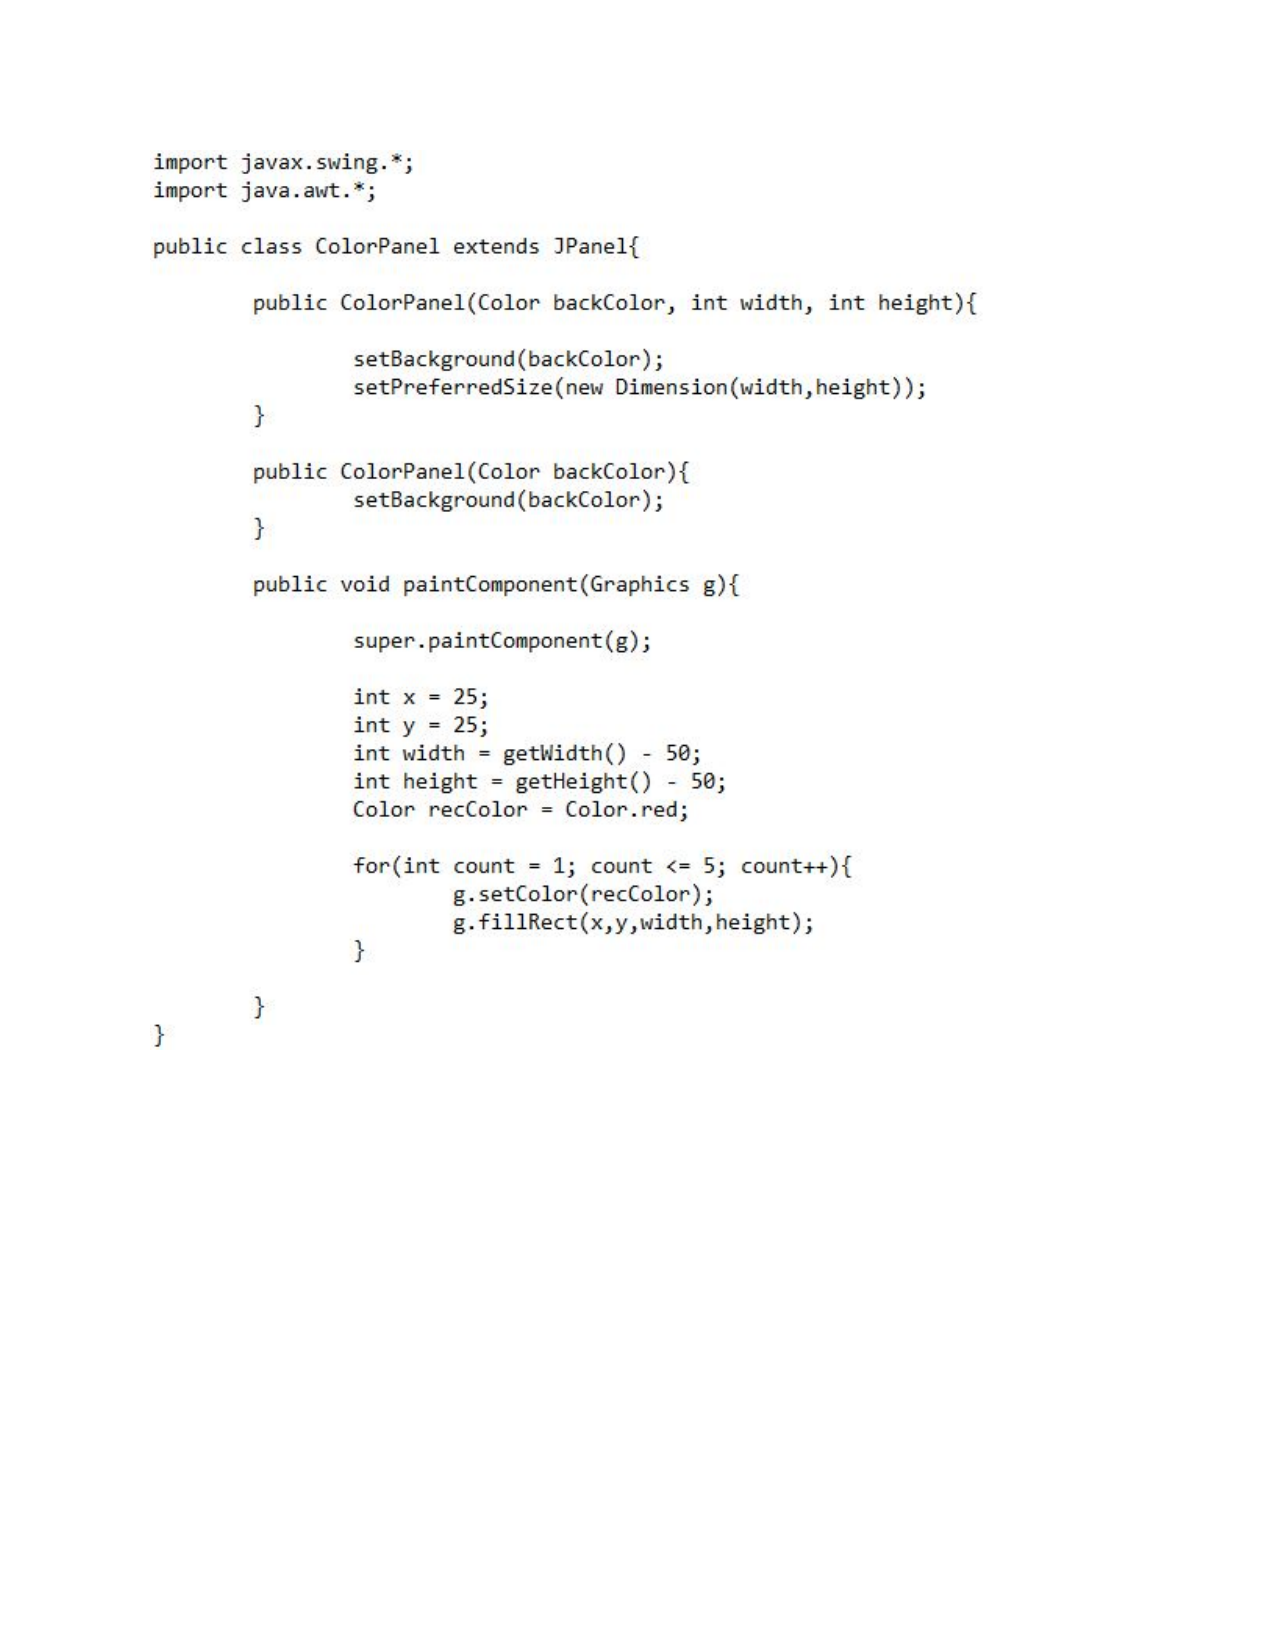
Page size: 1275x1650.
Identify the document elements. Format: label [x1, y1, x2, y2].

picture [150, 150, 983, 1050]
